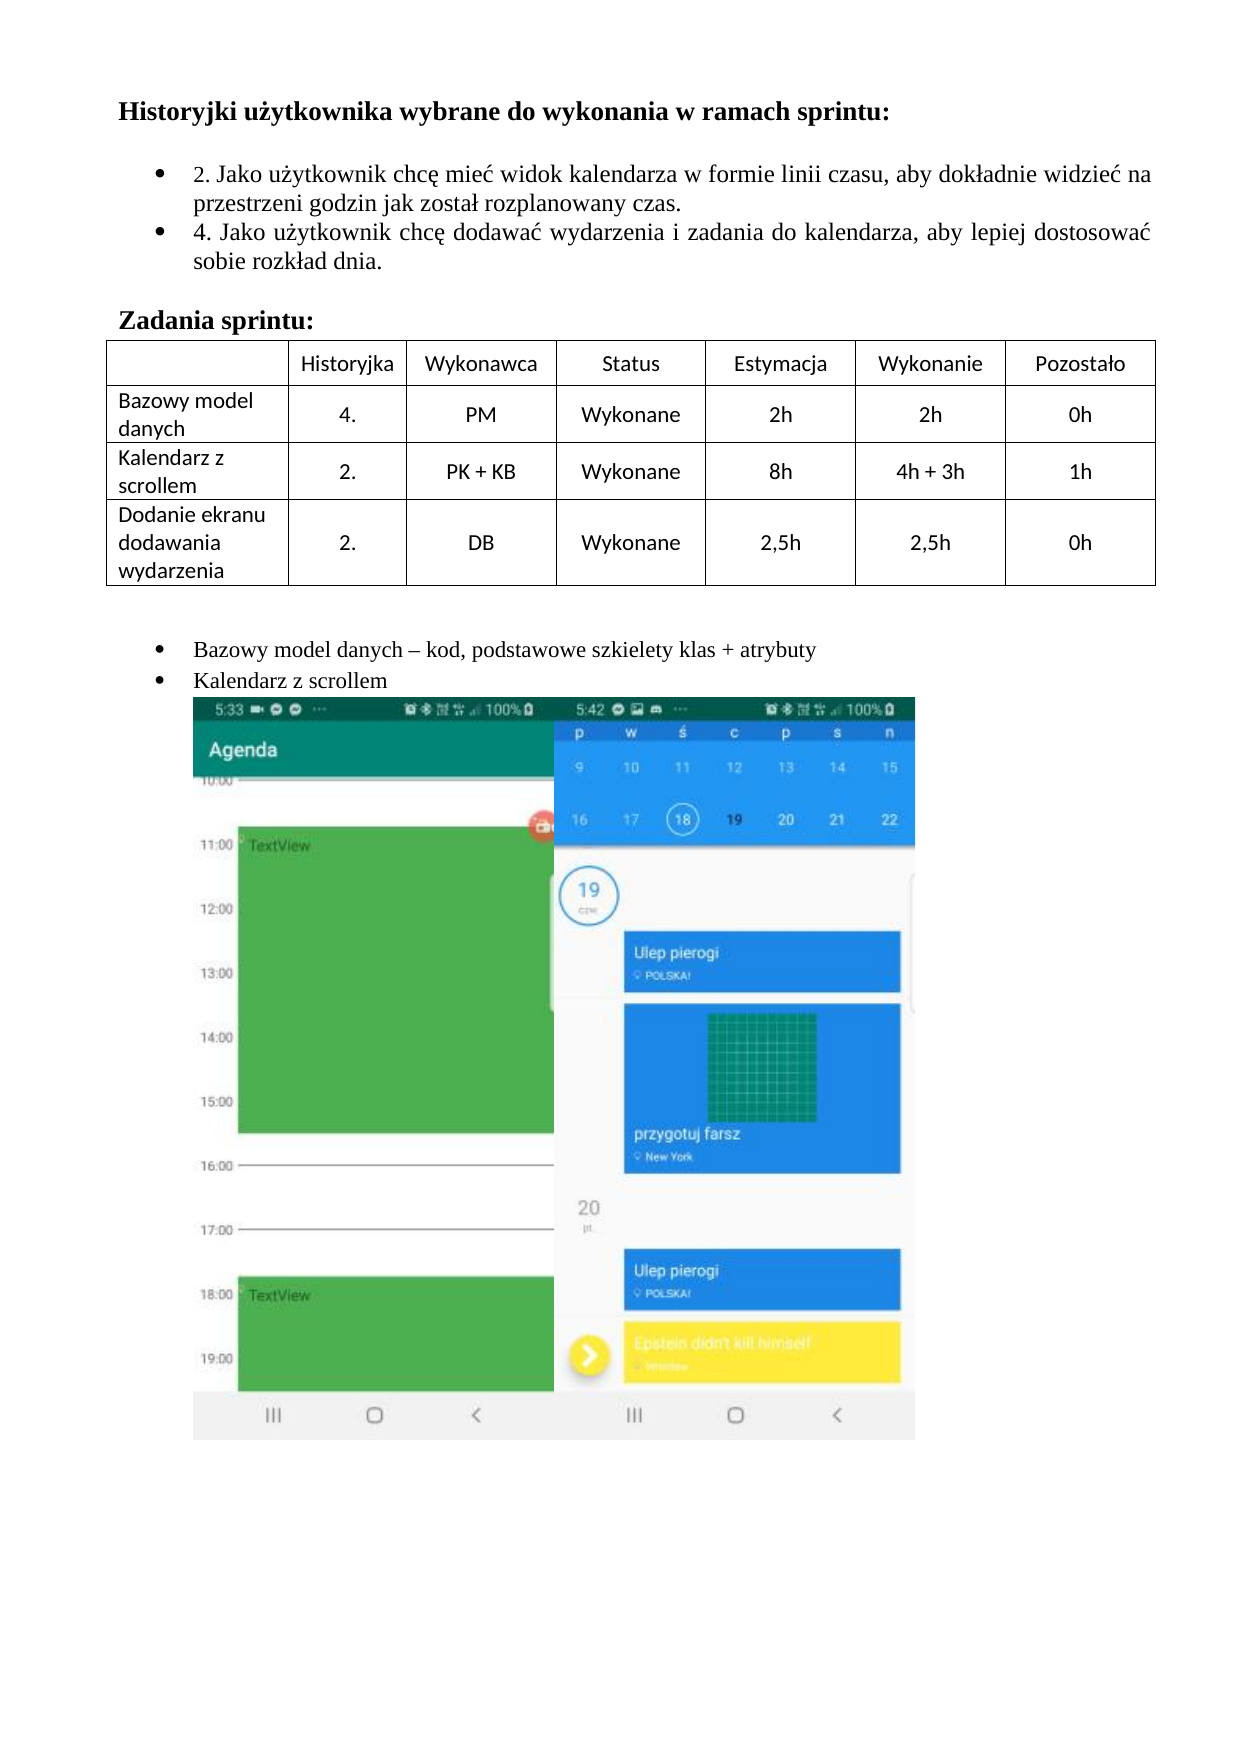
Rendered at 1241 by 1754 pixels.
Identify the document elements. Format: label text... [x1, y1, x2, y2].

table_cell 8h [706, 443, 855, 499]
subtitle Historyjki użytkownika wybrane do wykonania w ramach sprintu: [118, 95, 1152, 126]
table_header Historyjka [289, 341, 406, 385]
table_cell PM [407, 386, 556, 442]
table_header Status [557, 341, 705, 385]
table_cell 4h + 3h [856, 443, 1005, 499]
table_header Wykonawca [407, 341, 556, 385]
table_cell 2h [856, 386, 1005, 442]
list Bazowy model danych – kod, podstawowe szkielety klas + atrybuty [156, 637, 1152, 663]
table_cell 2,5h [706, 500, 855, 584]
table_cell Dodanie ekranu dodawania wydarzenia [107, 500, 288, 584]
table_cell Kalendarz z scrollem [107, 443, 288, 499]
table_cell 4. [289, 386, 406, 442]
table_cell 0h [1006, 386, 1155, 442]
table_cell DB [407, 500, 556, 584]
list 4. Jako użytkownik chcę dodawać wydarzenia i zadania do kalendarza, aby lepiej dostosować sobie rozkład dnia. [156, 217, 1152, 274]
table_cell Bazowy model danych [107, 386, 288, 442]
table_header Wykonanie [856, 341, 1005, 385]
table_cell 2,5h [856, 500, 1005, 584]
list 2. Jako użytkownik chcę mieć widok kalendarza w formie linii czasu, aby dokładnie widzieć na przestrzeni godzin jak został rozplanowany czas. [156, 159, 1152, 217]
table_cell 2h [706, 386, 855, 442]
table_cell Wykonane [557, 386, 705, 442]
table_cell 0h [1006, 500, 1155, 584]
table_cell 2. [289, 443, 406, 499]
table_cell 1h [1006, 443, 1155, 499]
picture [193, 697, 915, 1440]
table_cell Wykonane [557, 500, 705, 584]
table_cell Wykonane [557, 443, 705, 499]
table_header Pozostało [1006, 341, 1155, 385]
table_header [107, 341, 288, 385]
subtitle Zadania sprintu: [118, 304, 1152, 335]
table_cell 2. [289, 500, 406, 584]
table_header Estymacja [706, 341, 855, 385]
table_cell PK + KB [407, 443, 556, 499]
